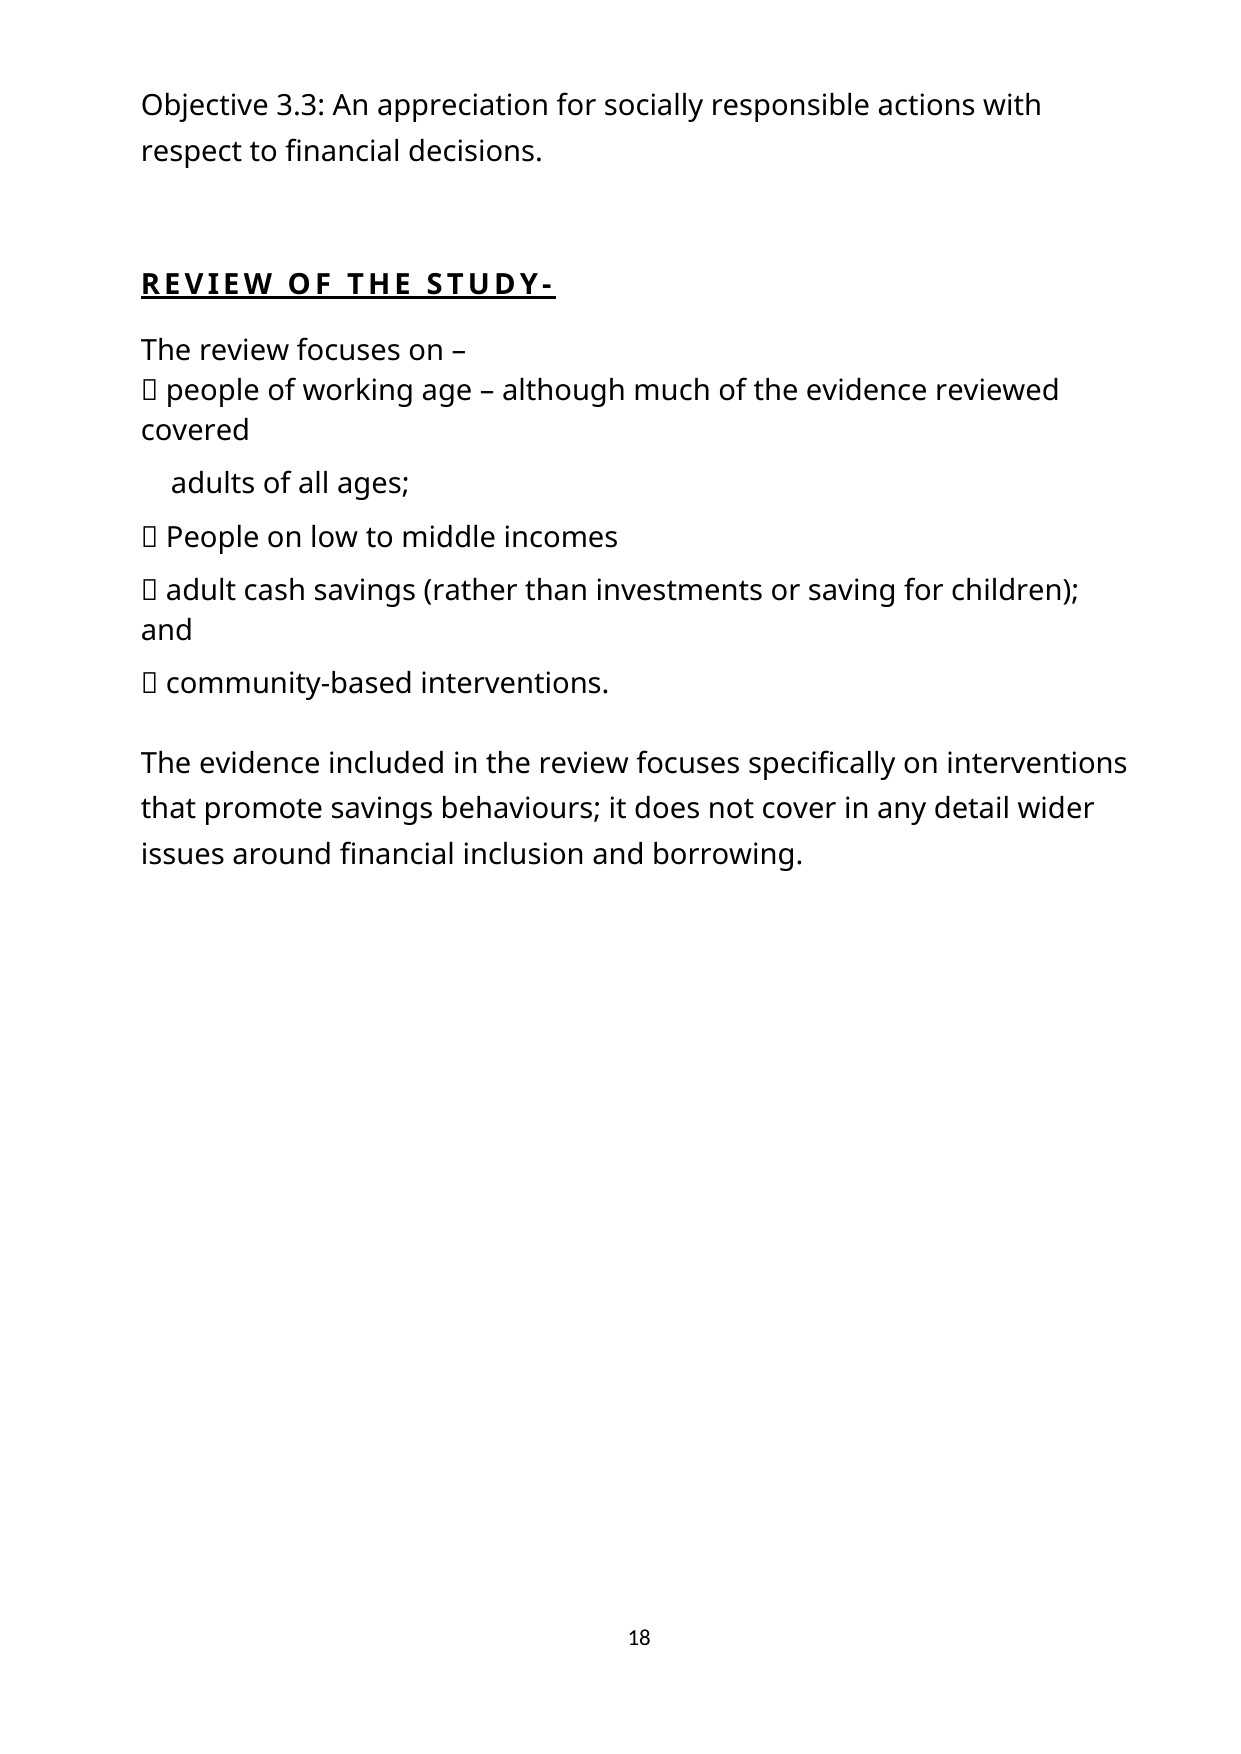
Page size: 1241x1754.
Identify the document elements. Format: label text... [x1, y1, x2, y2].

text adults of all ages; [141, 462, 1137, 502]
text REVIEW OF THE STUDY- [141, 263, 1137, 303]
text Objective 3.3: An appreciation for socially responsible actions with respect to financial decisions. [141, 84, 1137, 170]
text  community-based interventions. [141, 663, 1137, 702]
text  adult cash savings (rather than investments or saving for children); and [141, 569, 1137, 649]
text The evidence included in the review focuses specifically on interventions that promote savings behaviours; it does not cover in any detail wider issues around financial inclusion and borrowing. [141, 742, 1137, 873]
text The review focuses on – [141, 329, 1137, 369]
text  people of working age – although much of the evidence reviewed covered [141, 369, 1137, 448]
text  People on low to middle incomes [141, 516, 1137, 556]
